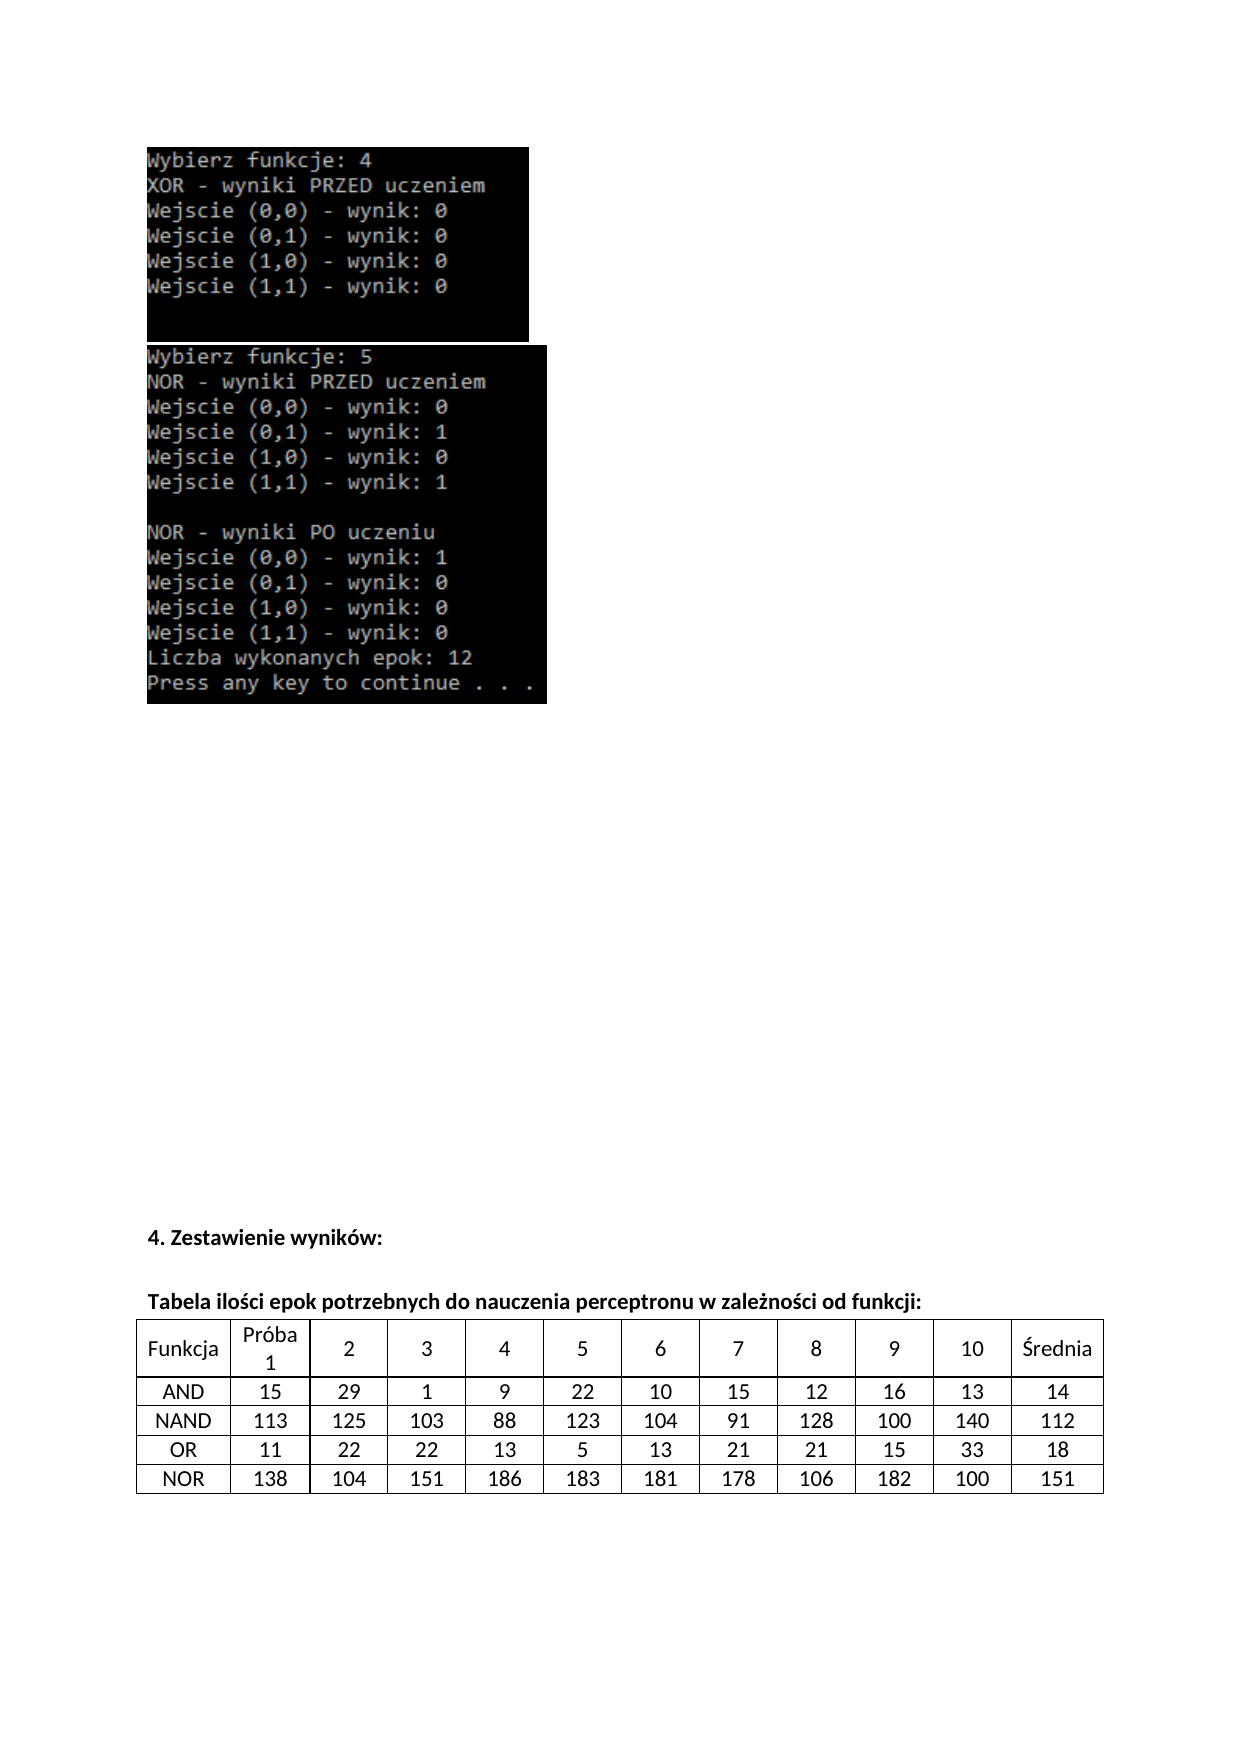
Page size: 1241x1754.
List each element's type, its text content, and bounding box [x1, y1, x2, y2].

table_cell 91 [700, 1406, 777, 1434]
table_cell 186 [466, 1465, 543, 1493]
table_cell NAND [137, 1406, 230, 1434]
table_cell AND [137, 1378, 230, 1405]
table_cell 13 [622, 1436, 699, 1463]
table_cell 140 [934, 1406, 1011, 1434]
table_cell 181 [622, 1465, 699, 1493]
text 4. Zestawienie wyników: [148, 1223, 1093, 1251]
table_cell 5 [544, 1436, 621, 1463]
table_cell 15 [231, 1378, 309, 1405]
table_cell 21 [700, 1436, 777, 1463]
table_cell 15 [700, 1378, 777, 1405]
table_header 3 [388, 1320, 465, 1376]
table_cell 113 [231, 1406, 309, 1434]
table_header 8 [778, 1320, 855, 1376]
table_cell 182 [856, 1465, 933, 1493]
picture [147, 345, 547, 704]
table_header Funkcja [137, 1320, 230, 1376]
picture [147, 147, 529, 342]
table_cell 21 [778, 1436, 855, 1463]
table_header 5 [544, 1320, 621, 1376]
text Tabela ilości epok potrzebnych do nauczenia perceptronu w zależności od funkcji: [148, 1287, 1093, 1315]
table_cell 104 [311, 1465, 387, 1493]
table_cell 123 [544, 1406, 621, 1434]
table_header 2 [311, 1320, 387, 1376]
table_cell 14 [1012, 1378, 1103, 1405]
table_cell 15 [856, 1436, 933, 1463]
table_cell 104 [622, 1406, 699, 1434]
table_header 9 [856, 1320, 933, 1376]
table_header 10 [934, 1320, 1011, 1376]
table_cell 178 [700, 1465, 777, 1493]
table_cell 12 [778, 1378, 855, 1405]
table_header 6 [622, 1320, 699, 1376]
table_cell 103 [388, 1406, 465, 1434]
table_header Średnia [1012, 1320, 1103, 1376]
table_cell 183 [544, 1465, 621, 1493]
table_cell NOR [137, 1465, 230, 1493]
table_header 4 [466, 1320, 543, 1376]
table_cell 128 [778, 1406, 855, 1434]
table_cell 22 [311, 1436, 387, 1463]
table_cell 125 [311, 1406, 387, 1434]
table_cell 33 [934, 1436, 1011, 1463]
table_cell 100 [934, 1465, 1011, 1493]
table_cell 13 [934, 1378, 1011, 1405]
table_cell 22 [388, 1436, 465, 1463]
table_header 7 [700, 1320, 777, 1376]
table_cell 151 [388, 1465, 465, 1493]
table_cell 13 [466, 1436, 543, 1463]
table_cell 9 [466, 1378, 543, 1405]
table_cell 112 [1012, 1406, 1103, 1434]
table_cell 16 [856, 1378, 933, 1405]
table_cell 1 [388, 1378, 465, 1405]
table_cell 138 [231, 1465, 309, 1493]
table_cell 106 [778, 1465, 855, 1493]
table_cell 11 [231, 1436, 309, 1463]
table_cell 18 [1012, 1436, 1103, 1463]
table_cell 22 [544, 1378, 621, 1405]
table_cell 151 [1012, 1465, 1103, 1493]
table_cell 88 [466, 1406, 543, 1434]
table_cell 29 [311, 1378, 387, 1405]
table_cell OR [137, 1436, 230, 1463]
table_cell 100 [856, 1406, 933, 1434]
table_cell 10 [622, 1378, 699, 1405]
table_header Próba 1 [231, 1320, 309, 1376]
